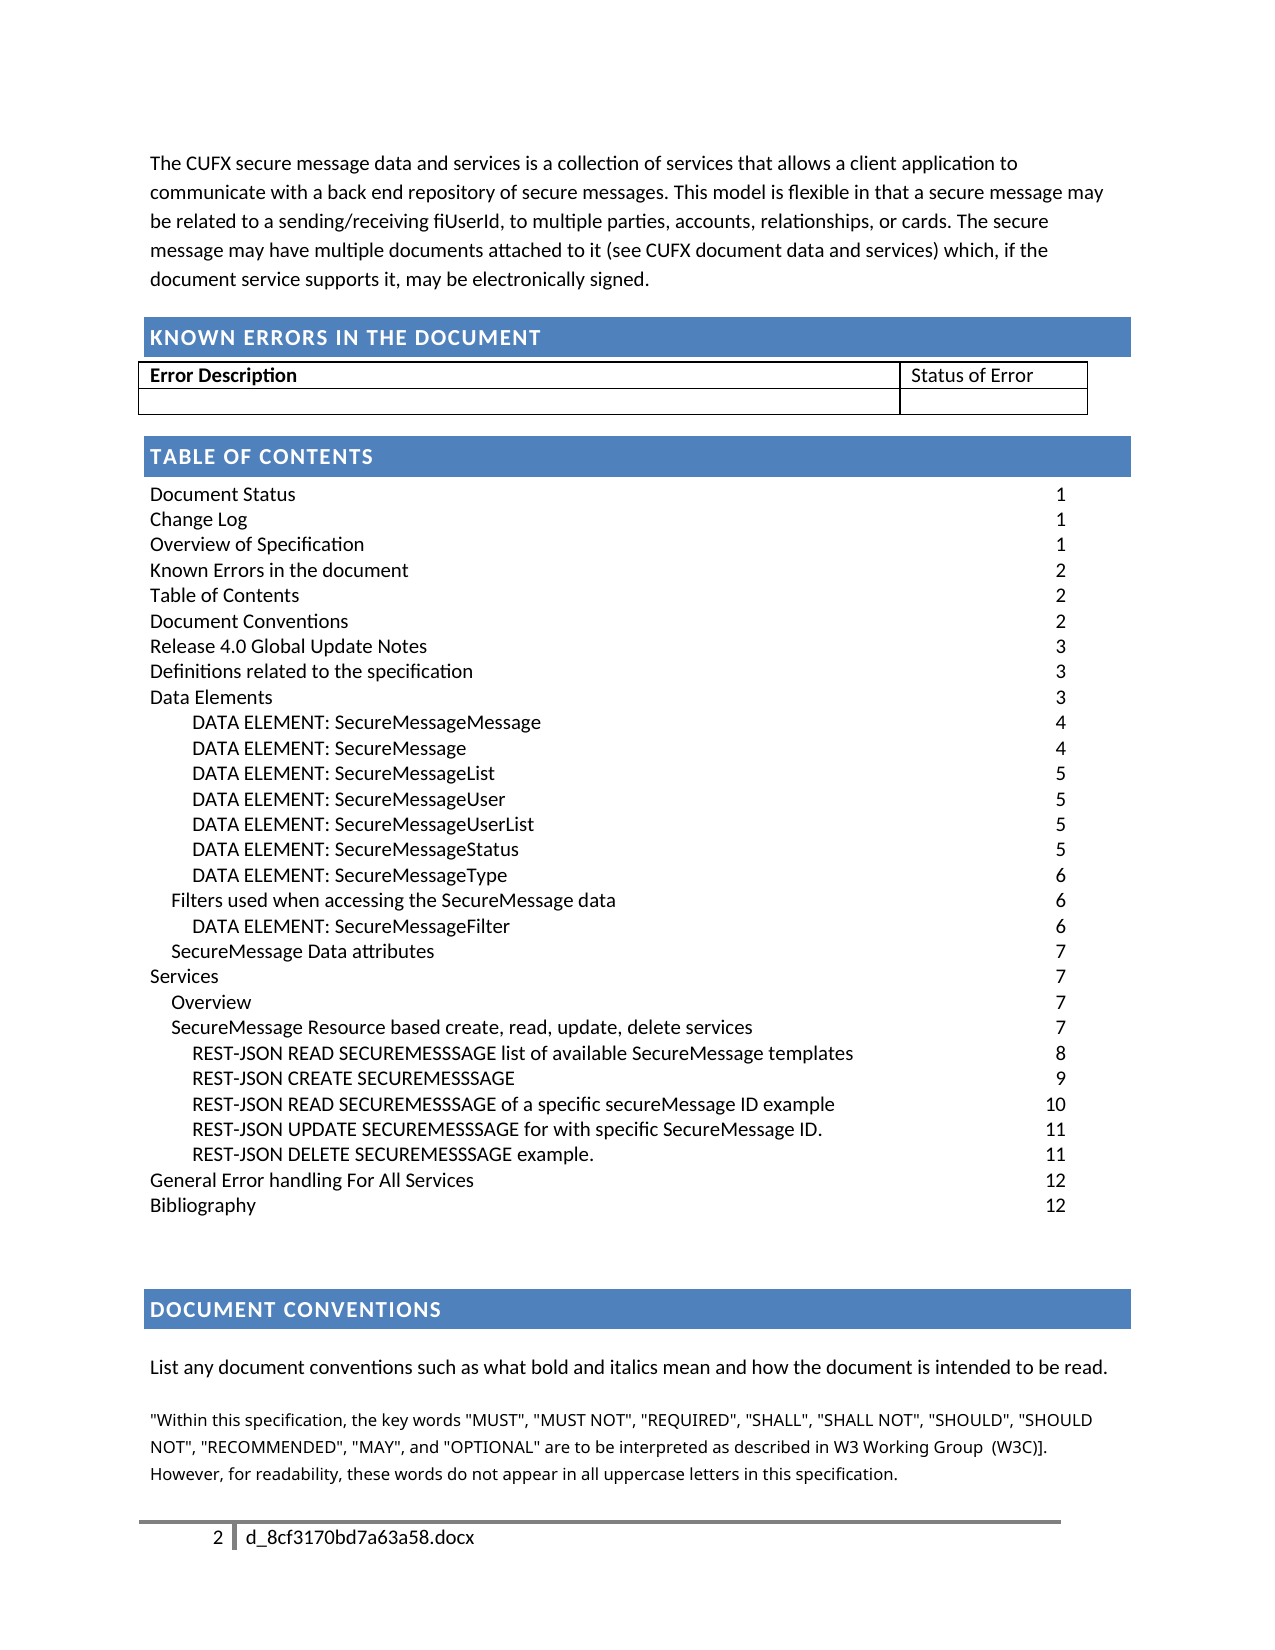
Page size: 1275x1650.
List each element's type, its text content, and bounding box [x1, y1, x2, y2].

text List any document conventions such as what bold and italics mean and how the document is intended to be read. [150, 1354, 1125, 1380]
table_header Error Description [139, 363, 899, 388]
table_cell [139, 389, 899, 414]
table_header Status of Error [901, 363, 1087, 388]
text DATA ELEMENT: SecureMessageUserList 5 [192, 811, 1125, 837]
text Table of Contents 2 [150, 582, 1125, 608]
text Data Elements 3 [150, 684, 1125, 709]
text DATA ELEMENT: SecureMessageUser 5 [192, 786, 1125, 811]
text REST-JSON DELETE SECUREMESSSAGE example. 11 [192, 1142, 1125, 1167]
subtitle Table of Contents [150, 443, 1125, 470]
subtitle Known Errors in the document [150, 323, 1125, 351]
text Filters used when accessing the SecureMessage data 6 [171, 887, 1125, 913]
text Document Status 1 [150, 481, 1125, 506]
text REST-JSON READ SECUREMESSSAGE of a specific secureMessage ID example 10 [192, 1091, 1125, 1116]
text Release 4.0 Global Update Notes 3 [150, 633, 1125, 659]
text Change Log 1 [150, 506, 1125, 532]
text Overview of Specification 1 [150, 532, 1125, 557]
text "Within this specification, the key words "MUST", "MUST NOT", "REQUIRED", "SHALL", "SHALL NOT", "SHOULD", "SHOULD NOT", "RECOMMENDED", "MAY", and "OPTIONAL" are to be interpreted as described in W3 Working Group (W3C)]. However, for readability, these words do not appear in all uppercase letters in this specification. [150, 1404, 1125, 1486]
text Bibliography 12 [150, 1192, 1125, 1218]
text REST-JSON CREATE SECUREMESSSAGE 9 [192, 1065, 1125, 1091]
text DATA ELEMENT: SecureMessageFilter 6 [192, 913, 1125, 938]
text SecureMessage Data attributes 7 [171, 938, 1125, 964]
table_cell [901, 389, 1087, 414]
text DATA ELEMENT: SecureMessageList 5 [192, 760, 1125, 786]
text General Error handling For All Services 12 [150, 1167, 1125, 1192]
text DATA ELEMENT: SecureMessageType 6 [192, 862, 1125, 887]
text DATA ELEMENT: SecureMessage 4 [192, 735, 1125, 760]
text DATA ELEMENT: SecureMessageStatus 5 [192, 837, 1125, 862]
text REST-JSON READ SECUREMESSSAGE list of available SecureMessage templates 8 [192, 1040, 1125, 1065]
text Definitions related to the specification 3 [150, 659, 1125, 684]
text The CUFX secure message data and services is a collection of services that allows a client application to communicate with a back end repository of secure messages. This model is flexible in that a secure message may be related to a sending/receiving fiUserId, to multiple parties, accounts, relationships, or cards. The secure message may have multiple documents attached to it (see CUFX document data and services) which, if the document service supports it, may be electronically signed. [150, 150, 1125, 292]
text Document Conventions 2 [150, 608, 1125, 633]
text DATA ELEMENT: SecureMessageMessage 4 [192, 709, 1125, 735]
text SecureMessage Resource based create, read, update, delete services 7 [171, 1014, 1125, 1040]
text REST-JSON UPDATE SECUREMESSSAGE for with specific SecureMessage ID. 11 [192, 1116, 1125, 1142]
text Services 7 [150, 964, 1125, 989]
text Overview 7 [171, 989, 1125, 1014]
text Known Errors in the document 2 [150, 557, 1125, 582]
subtitle Document Conventions [150, 1295, 1125, 1323]
